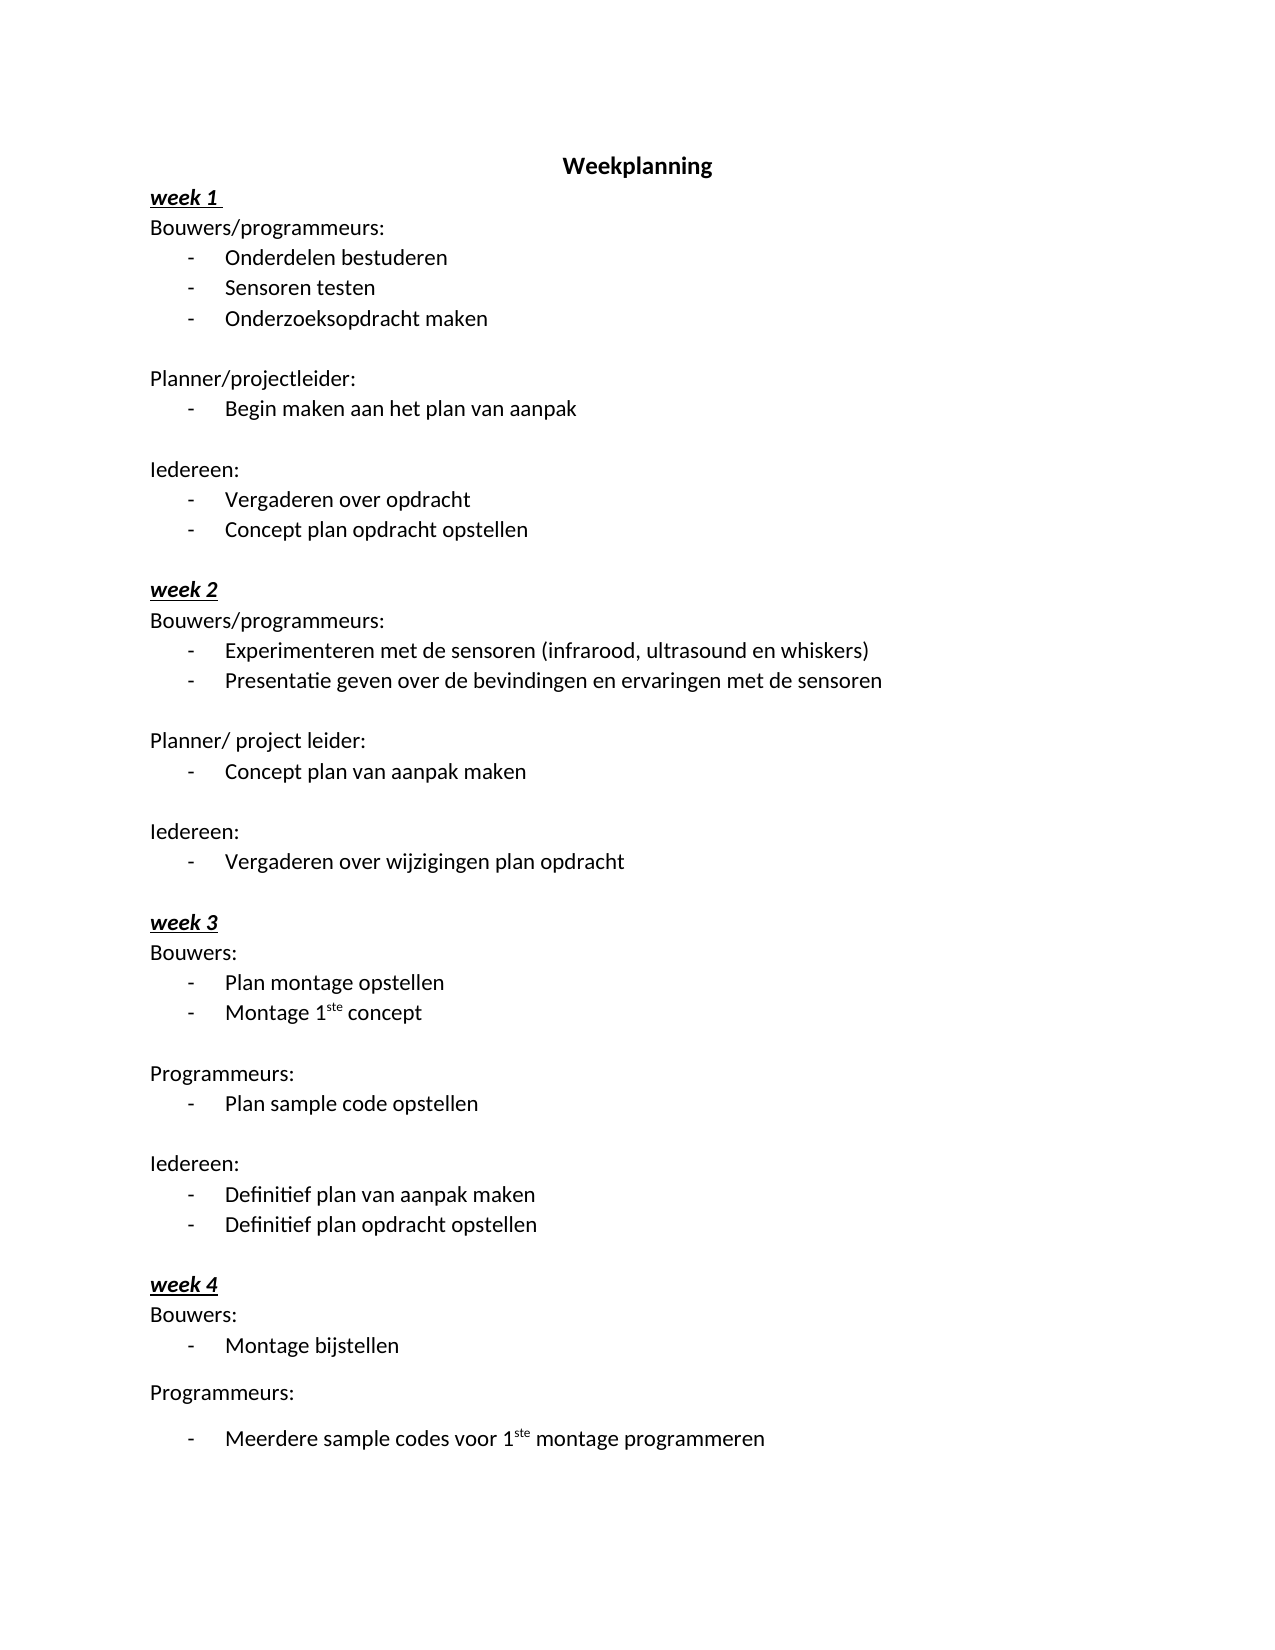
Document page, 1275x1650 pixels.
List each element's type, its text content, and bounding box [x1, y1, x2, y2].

text Planner/projectleider: [150, 364, 1125, 392]
text week 2 [150, 576, 1125, 604]
list Vergaderen over opdracht [187, 485, 1125, 513]
text Bouwers/programmeurs: [150, 213, 1125, 241]
text Bouwers/programmeurs: [150, 606, 1125, 634]
text Iedereen: [150, 1149, 1125, 1178]
list Onderzoeksopdracht maken [187, 304, 1125, 332]
list Presentatie geven over de bevindingen en ervaringen met de sensoren [187, 666, 1125, 694]
text Iedereen: [150, 817, 1125, 845]
list Sensoren testen [187, 273, 1125, 302]
list Montage 1ste concept [187, 998, 1125, 1027]
list Onderdelen bestuderen [187, 243, 1125, 271]
text Planner/ project leider: [150, 727, 1125, 755]
list Begin maken aan het plan van aanpak [187, 394, 1125, 422]
text week 4 [150, 1270, 1125, 1298]
text week 3 [150, 908, 1125, 936]
text Weekplanning [150, 150, 1125, 181]
text week 1 [150, 183, 1125, 211]
text Iedereen: [150, 455, 1125, 483]
list Montage bijstellen [187, 1331, 1125, 1359]
list Vergaderen over wijzigingen plan opdracht [187, 847, 1125, 876]
list Plan montage opstellen [187, 968, 1125, 996]
list Plan sample code opstellen [187, 1089, 1125, 1117]
text Programmeurs: [150, 1378, 1125, 1406]
list Concept plan opdracht opstellen [187, 515, 1125, 543]
list Concept plan van aanpak maken [187, 757, 1125, 785]
list Definitief plan van aanpak maken [187, 1180, 1125, 1208]
text Bouwers: [150, 1301, 1125, 1329]
list Definitief plan opdracht opstellen [187, 1210, 1125, 1238]
text Bouwers: [150, 938, 1125, 966]
list Meerdere sample codes voor 1ste montage programmeren [187, 1424, 1125, 1453]
list Experimenteren met de sensoren (infrarood, ultrasound en whiskers) [187, 636, 1125, 664]
text Programmeurs: [150, 1059, 1125, 1087]
